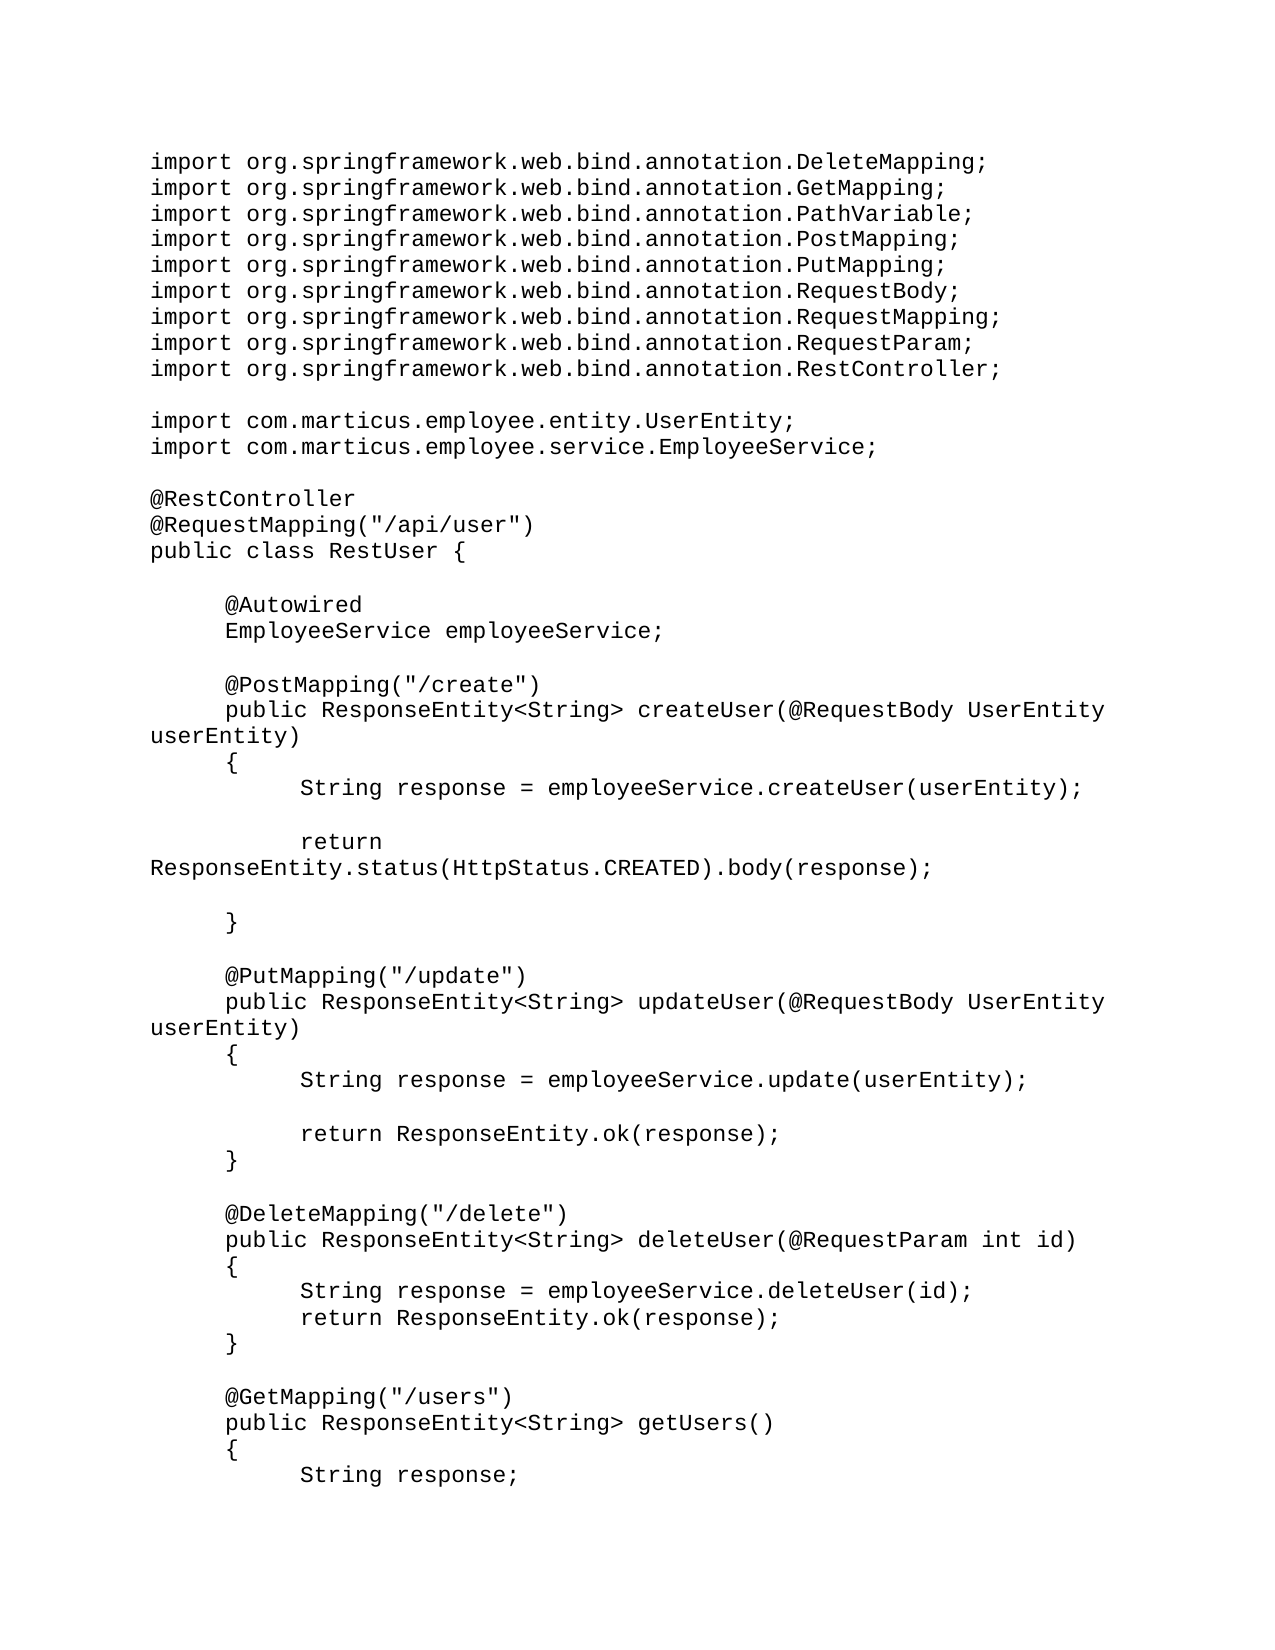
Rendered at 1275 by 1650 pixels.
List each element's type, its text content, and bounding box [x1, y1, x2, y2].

text } [150, 1148, 1125, 1174]
text return ResponseEntity.ok(response); [150, 1306, 1125, 1332]
text { [150, 751, 1125, 777]
text public ResponseEntity<String> updateUser(@RequestBody UserEntity userEntity) [150, 990, 1125, 1042]
text import com.marticus.employee.entity.UserEntity; [150, 409, 1125, 435]
text @RequestMapping("/api/user") [150, 513, 1125, 539]
text import org.springframework.web.bind.annotation.DeleteMapping; [150, 150, 1125, 176]
text @Autowired [150, 593, 1125, 619]
text public ResponseEntity<String> getUsers() [150, 1412, 1125, 1438]
text import org.springframework.web.bind.annotation.RequestMapping; [150, 306, 1125, 332]
text } [150, 911, 1125, 936]
text @DeleteMapping("/delete") [150, 1202, 1125, 1228]
text @PostMapping("/create") [150, 673, 1125, 699]
text { [150, 1042, 1125, 1068]
text EmployeeService employeeService; [150, 619, 1125, 645]
text import org.springframework.web.bind.annotation.PostMapping; [150, 228, 1125, 254]
text import org.springframework.web.bind.annotation.RequestBody; [150, 280, 1125, 306]
text import org.springframework.web.bind.annotation.GetMapping; [150, 176, 1125, 202]
text import org.springframework.web.bind.annotation.PutMapping; [150, 254, 1125, 280]
text @PutMapping("/update") [150, 964, 1125, 990]
text @GetMapping("/users") [150, 1386, 1125, 1412]
text return ResponseEntity.status(HttpStatus.CREATED).body(response); [150, 831, 1125, 882]
text { [150, 1254, 1125, 1280]
text String response = employeeService.update(userEntity); [150, 1068, 1125, 1094]
text String response; [150, 1463, 1125, 1489]
text import org.springframework.web.bind.annotation.PathVariable; [150, 202, 1125, 228]
text @RestController [150, 487, 1125, 513]
text public class RestUser { [150, 539, 1125, 565]
text } [150, 1332, 1125, 1358]
text String response = employeeService.createUser(userEntity); [150, 777, 1125, 803]
text { [150, 1438, 1125, 1463]
text public ResponseEntity<String> createUser(@RequestBody UserEntity userEntity) [150, 699, 1125, 751]
text import org.springframework.web.bind.annotation.RestController; [150, 357, 1125, 383]
text return ResponseEntity.ok(response); [150, 1122, 1125, 1148]
text String response = employeeService.deleteUser(id); [150, 1280, 1125, 1306]
text import com.marticus.employee.service.EmployeeService; [150, 435, 1125, 461]
text public ResponseEntity<String> deleteUser(@RequestParam int id) [150, 1228, 1125, 1254]
text import org.springframework.web.bind.annotation.RequestParam; [150, 332, 1125, 357]
